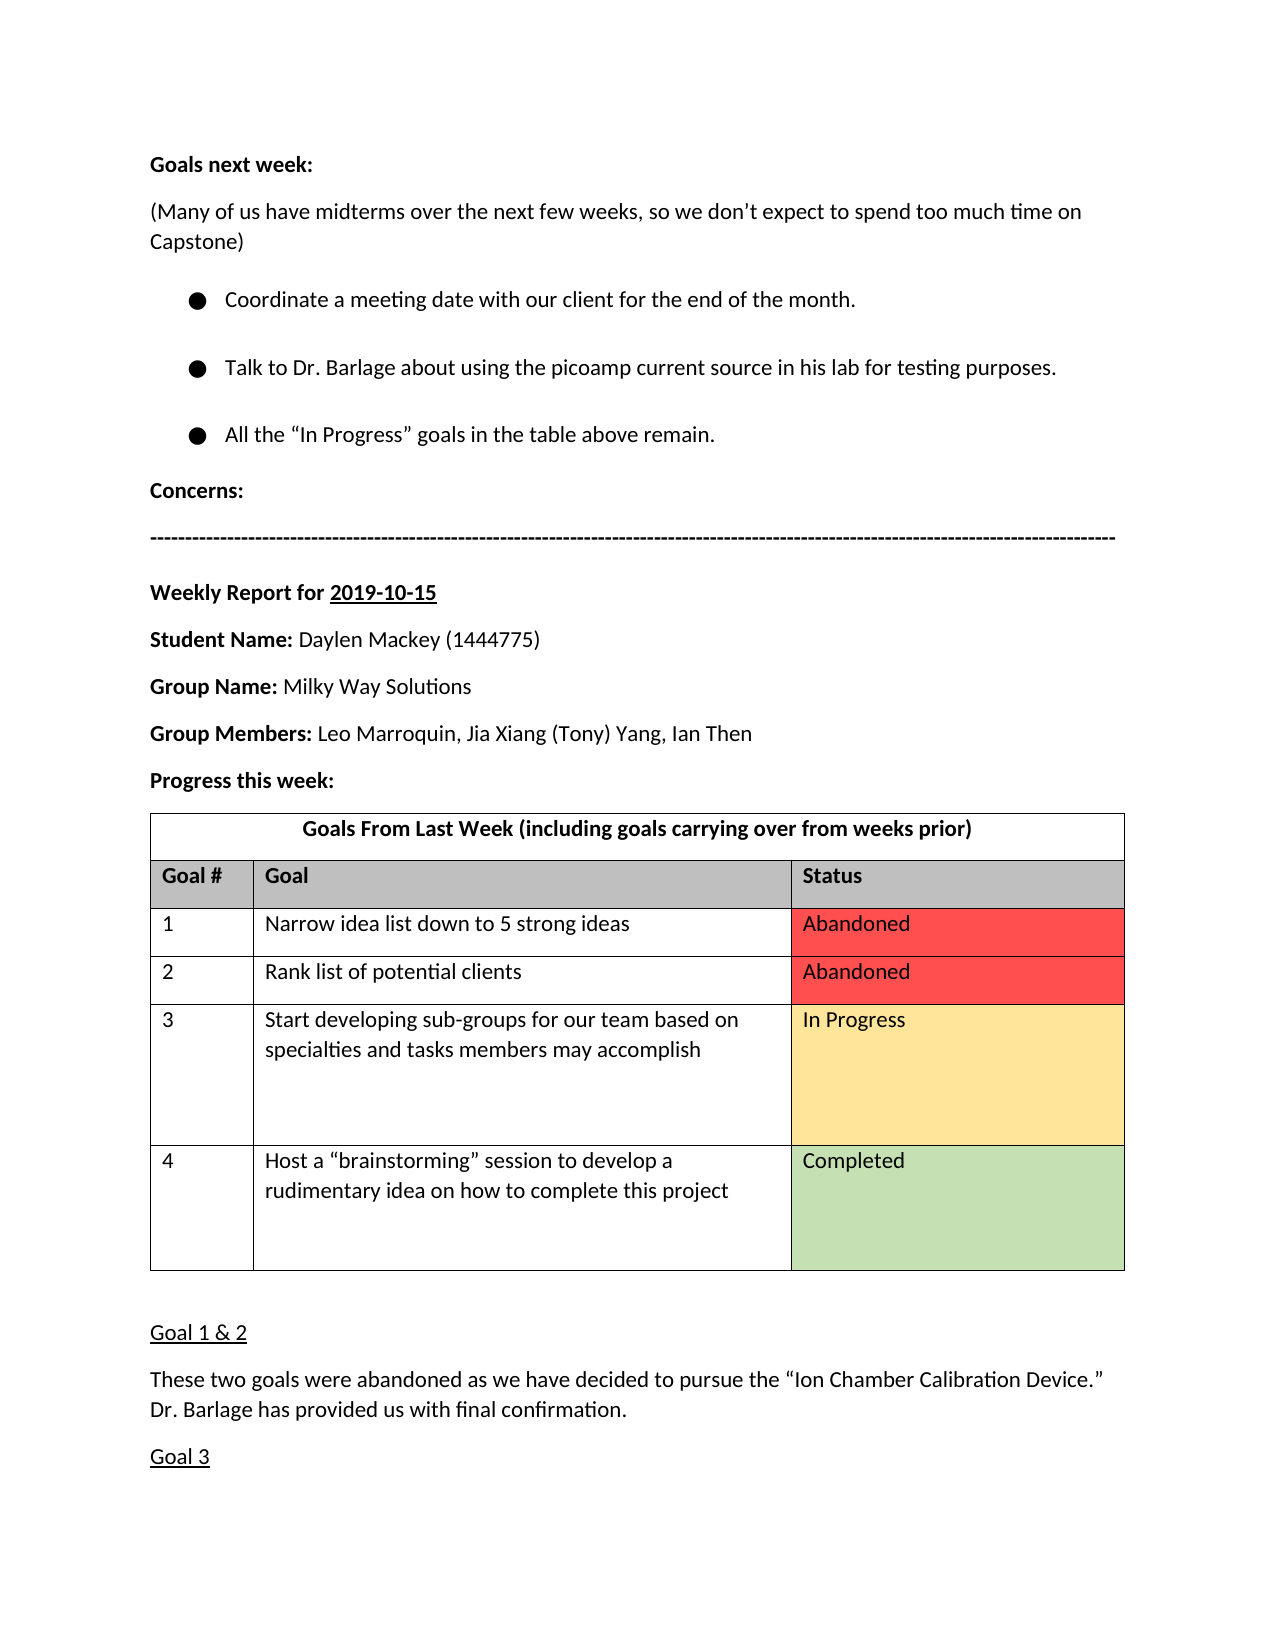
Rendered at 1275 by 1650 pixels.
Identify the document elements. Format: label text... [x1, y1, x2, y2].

table_cell Abandoned [792, 909, 1124, 956]
text Weekly Report for 2019-10-15 [150, 578, 1125, 606]
table_cell 3 [151, 1005, 253, 1145]
table_cell 2 [151, 957, 253, 1004]
table_cell Start developing sub-groups for our team based on specialties and tasks members may accomplish [254, 1005, 791, 1145]
table_cell Goal [254, 861, 791, 908]
text Group Name: Milky Way Solutions [150, 672, 1125, 700]
text Progress this week: [150, 766, 1125, 794]
list Talk to Dr. Barlage about using the picoamp current source in his lab for testing purposes. [187, 341, 1125, 388]
table_cell 4 [151, 1146, 253, 1270]
text Group Members: Leo Marroquin, Jia Xiang (Tony) Yang, Ian Then [150, 719, 1125, 747]
list All the “In Progress” goals in the table above remain. [187, 409, 1125, 456]
table_cell Completed [792, 1146, 1124, 1270]
table_cell Rank list of potential clients [254, 957, 791, 1004]
text Student Name: Daylen Mackey (1444775) [150, 625, 1125, 653]
table_cell Goal # [151, 861, 253, 908]
text Concerns: [150, 476, 1125, 504]
table_cell Abandoned [792, 957, 1124, 1004]
text ------------------------------------------------------------------------------------------------------------------------------------------ [150, 523, 1125, 551]
text Goal 1 & 2 [150, 1318, 1125, 1346]
table_header Goals From Last Week (including goals carrying over from weeks prior) [151, 814, 1124, 860]
list Coordinate a meeting date with our client for the end of the month. [187, 274, 1125, 321]
table_cell 1 [151, 909, 253, 956]
table_cell Narrow idea list down to 5 strong ideas [254, 909, 791, 956]
text Goals next week: [150, 150, 1125, 178]
text These two goals were abandoned as we have decided to pursue the “Ion Chamber Calibration Device.” Dr. Barlage has provided us with final confirmation. [150, 1365, 1125, 1423]
table_cell In Progress [792, 1005, 1124, 1145]
table_cell Status [792, 861, 1124, 908]
text (Many of us have midterms over the next few weeks, so we don’t expect to spend too much time on Capstone) [150, 197, 1125, 255]
text Goal 3 [150, 1442, 1125, 1470]
table_cell Host a “brainstorming” session to develop a rudimentary idea on how to complete this project [254, 1146, 791, 1270]
